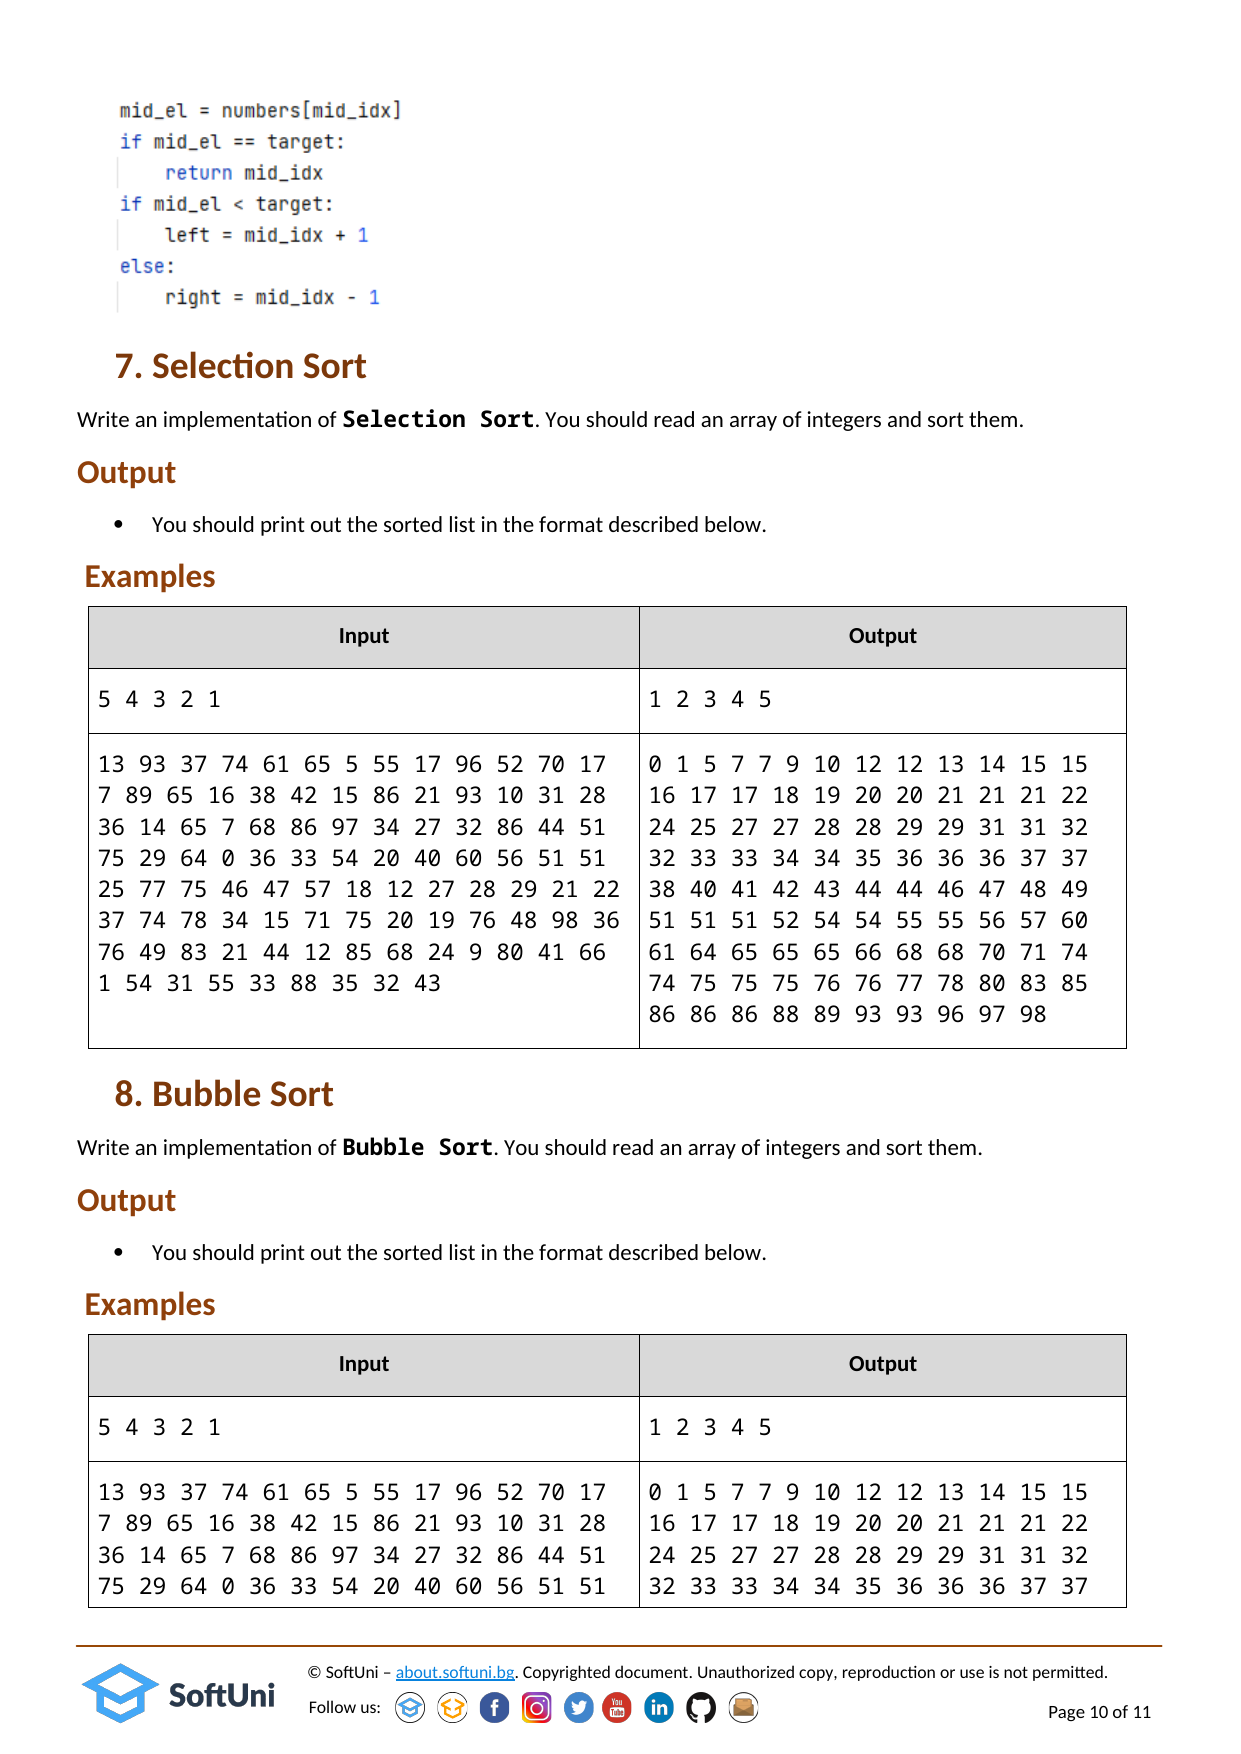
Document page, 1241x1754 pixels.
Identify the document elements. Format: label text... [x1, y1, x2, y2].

picture [76, 95, 437, 317]
subtitle Examples [77, 1283, 1163, 1324]
text Output [77, 451, 1163, 492]
subtitle Examples [77, 555, 1163, 596]
picture [479, 1692, 510, 1723]
list You should print out the sorted list in the format described below. [114, 510, 1163, 538]
subtitle Selection Sort [114, 342, 1163, 387]
text Write an implementation of Bubble Sort. You should read an array of integers and sort them. [77, 1131, 1163, 1162]
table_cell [640, 1462, 1126, 1607]
subtitle Bubble Sort [114, 1070, 1163, 1116]
table_cell 5 4 3 2 1 [89, 669, 639, 733]
picture [75, 1658, 281, 1729]
picture [665, 1692, 674, 1701]
picture [602, 1692, 632, 1723]
picture [644, 1714, 653, 1723]
table_cell 1 2 3 4 5 [640, 669, 1126, 733]
picture [522, 1692, 552, 1723]
table_header Output [640, 607, 1126, 668]
table_cell 1 2 3 4 5 [640, 1397, 1126, 1461]
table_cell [89, 1462, 639, 1607]
list You should print out the sorted list in the format described below. [114, 1238, 1163, 1266]
picture [564, 1692, 594, 1723]
picture [644, 1692, 653, 1701]
table_cell 5 4 3 2 1 [89, 1397, 639, 1461]
picture [437, 1692, 468, 1723]
text Output [77, 1179, 1163, 1220]
picture [395, 1692, 425, 1723]
table_header Input [89, 607, 639, 668]
table_header Output [640, 1335, 1126, 1396]
picture [658, 1705, 667, 1714]
text Write an implementation of Selection Sort. You should read an array of integers and sort them. [77, 403, 1163, 434]
picture [686, 1692, 716, 1723]
picture [665, 1714, 674, 1723]
table_header Input [89, 1335, 639, 1396]
picture [728, 1692, 759, 1723]
